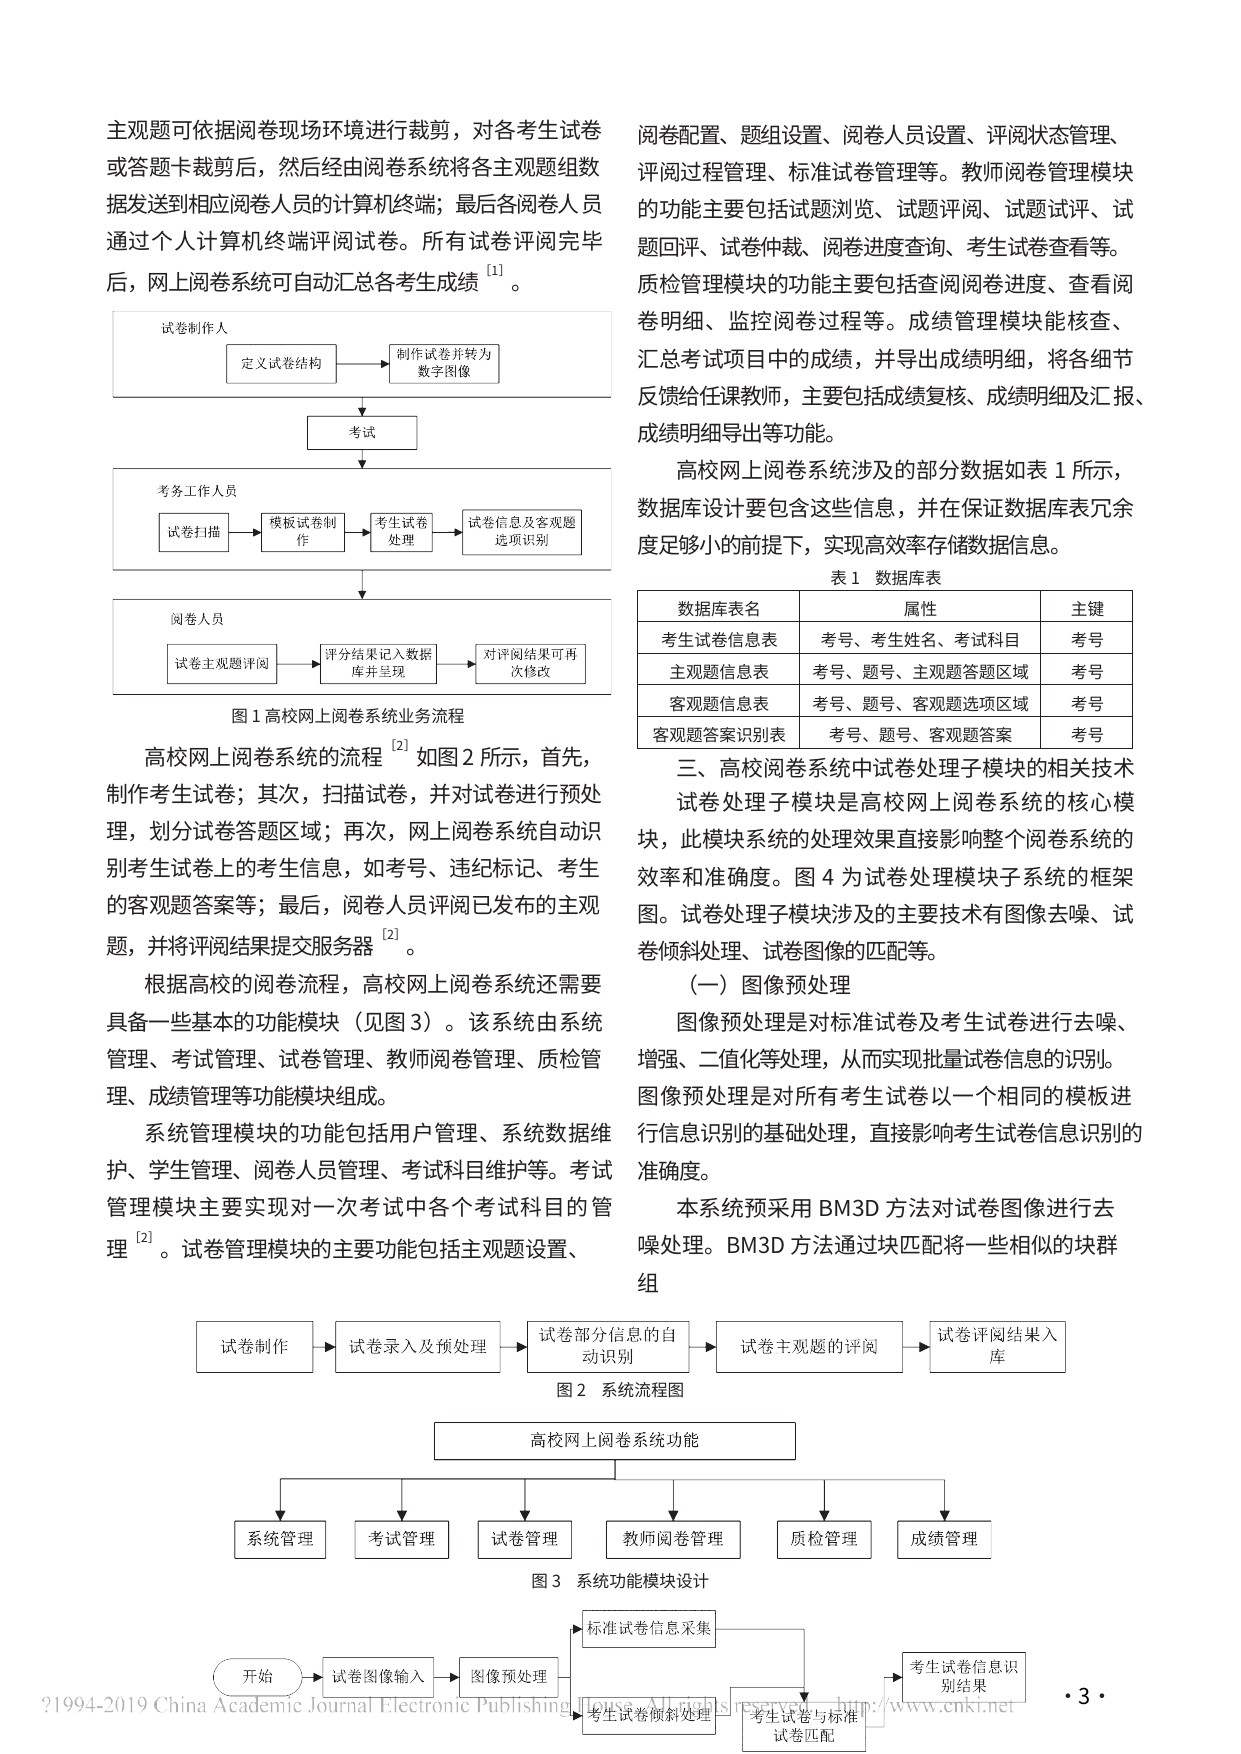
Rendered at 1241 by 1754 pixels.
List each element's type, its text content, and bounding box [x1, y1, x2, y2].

table_cell 主观题信息表 [638, 654, 799, 684]
picture [196, 1321, 1066, 1373]
table_cell 考生试卷信息表 [638, 622, 799, 653]
text 表 1 数据库表 [827, 565, 944, 590]
table_cell 考号 [1041, 685, 1132, 716]
text 高校网上阅卷系统涉及的部分数据如表 1 所示， 数据库设计要包含这些信息，并在保证数据库表冗余度足够小的前提下，实现高效率存储数据信息。 [637, 453, 1134, 560]
text 高校网上阅卷系统的流程［2］如图 2 所示，首先， 制作考生试卷；其次，扫描试卷，并对试卷进行预处理，划分试卷答题区域；再次，网上阅卷系统自动识别考生试卷上的考生信息，如考号、违纪标记、考生的客观题答案等；最后，阅卷人员评阅已发布的主观题，并将评阅结果提交服务器［2］。 [106, 736, 603, 961]
text （一）图像预处理 [676, 971, 1157, 999]
table_header 属性 [800, 591, 1040, 621]
picture [112, 311, 612, 695]
table_cell 客观题信息表 [638, 685, 799, 716]
text 阅卷配置、题组设置、阅卷人员设置、评阅状态管理、评阅过程管理、标准试卷管理等。教师阅卷管理模块的功能主要包括试题浏览、试题评阅、试题试评、试题回评、试卷仲裁、阅卷进度查询、考生试卷查看等。质检管理模块的功能主要包括查阅阅卷进度、查看阅卷明细、监控阅卷过程等。成绩管理模块能核查、汇总考试项目中的成绩，并导出成绩明细，将各细节反馈给任课教师，主要包括成绩复核、成绩明细及汇报、成绩明细导出等功能。 [637, 118, 1135, 448]
table_cell 考号 [1041, 717, 1132, 747]
text 图 1 高校网上阅卷系统业务流程 [231, 703, 613, 728]
text 系统管理模块的功能包括用户管理、系统数据维护、学生管理、阅卷人员管理、考试科目维护等。考试管理模块主要实现对一次考试中各个考试科目的管理［2］。试卷管理模块的主要功能包括主观题设置、 [106, 1116, 613, 1263]
text 根据高校的阅卷流程，高校网上阅卷系统还需要具备一些基本的功能模块（见图 3）。该系统由系统管理、考试管理、试卷管理、教师阅卷管理、质检管理、成绩管理等功能模块组成。 [106, 967, 604, 1111]
picture [42, 1610, 1026, 1752]
text 图像预处理是对标准试卷及考生试卷进行去噪、增强、二值化等处理，从而实现批量试卷信息的识别。图像预处理是对所有考生试卷以一个相同的模板进行信息识别的基础处理，直接影响考生试卷信息识别的准确度。 [637, 1004, 1145, 1185]
table_cell 客观题答案识别表 [638, 717, 799, 747]
text 主观题可依据阅卷现场环境进行裁剪，对各考生试卷或答题卡裁剪后，然后经由阅卷系统将各主观题组数据发送到相应阅卷人员的计算机终端；最后各阅卷人员通过个人计算机终端评阅试卷。所有试卷评阅完毕后，网上阅卷系统可自动汇总各考生成绩［1］。 [106, 113, 603, 297]
text 本系统预采用 BM3D 方法对试卷图像进行去噪处理。BM3D 方法通过块匹配将一些相似的块群组 [637, 1191, 1135, 1297]
table_cell 考号、题号、主观题答题区域 [800, 654, 1040, 684]
table_cell 考号、题号、客观题答案 [800, 717, 1040, 747]
table_header 主键 [1041, 591, 1132, 621]
text 图 2 系统流程图 [89, 1377, 1151, 1401]
table_cell 考号、考生姓名、考试科目 [800, 622, 1040, 653]
table_cell 考号、题号、客观题选项区域 [800, 685, 1040, 716]
table_cell 考号 [1041, 654, 1132, 684]
table_header 数据库表名 [638, 591, 799, 621]
text 三、高校阅卷系统中试卷处理子模块的相关技术 [676, 751, 1157, 782]
table_cell 考号 [1041, 622, 1132, 653]
text 试卷处理子模块是高校网上阅卷系统的核心模块，此模块系统的处理效果直接影响整个阅卷系统的效率和准确度。图 4 为试卷处理模块子系统的框架图。试卷处理子模块涉及的主要技术有图像去噪、试卷倾斜处理、试卷图像的匹配等。 [637, 785, 1135, 966]
picture [234, 1422, 992, 1559]
